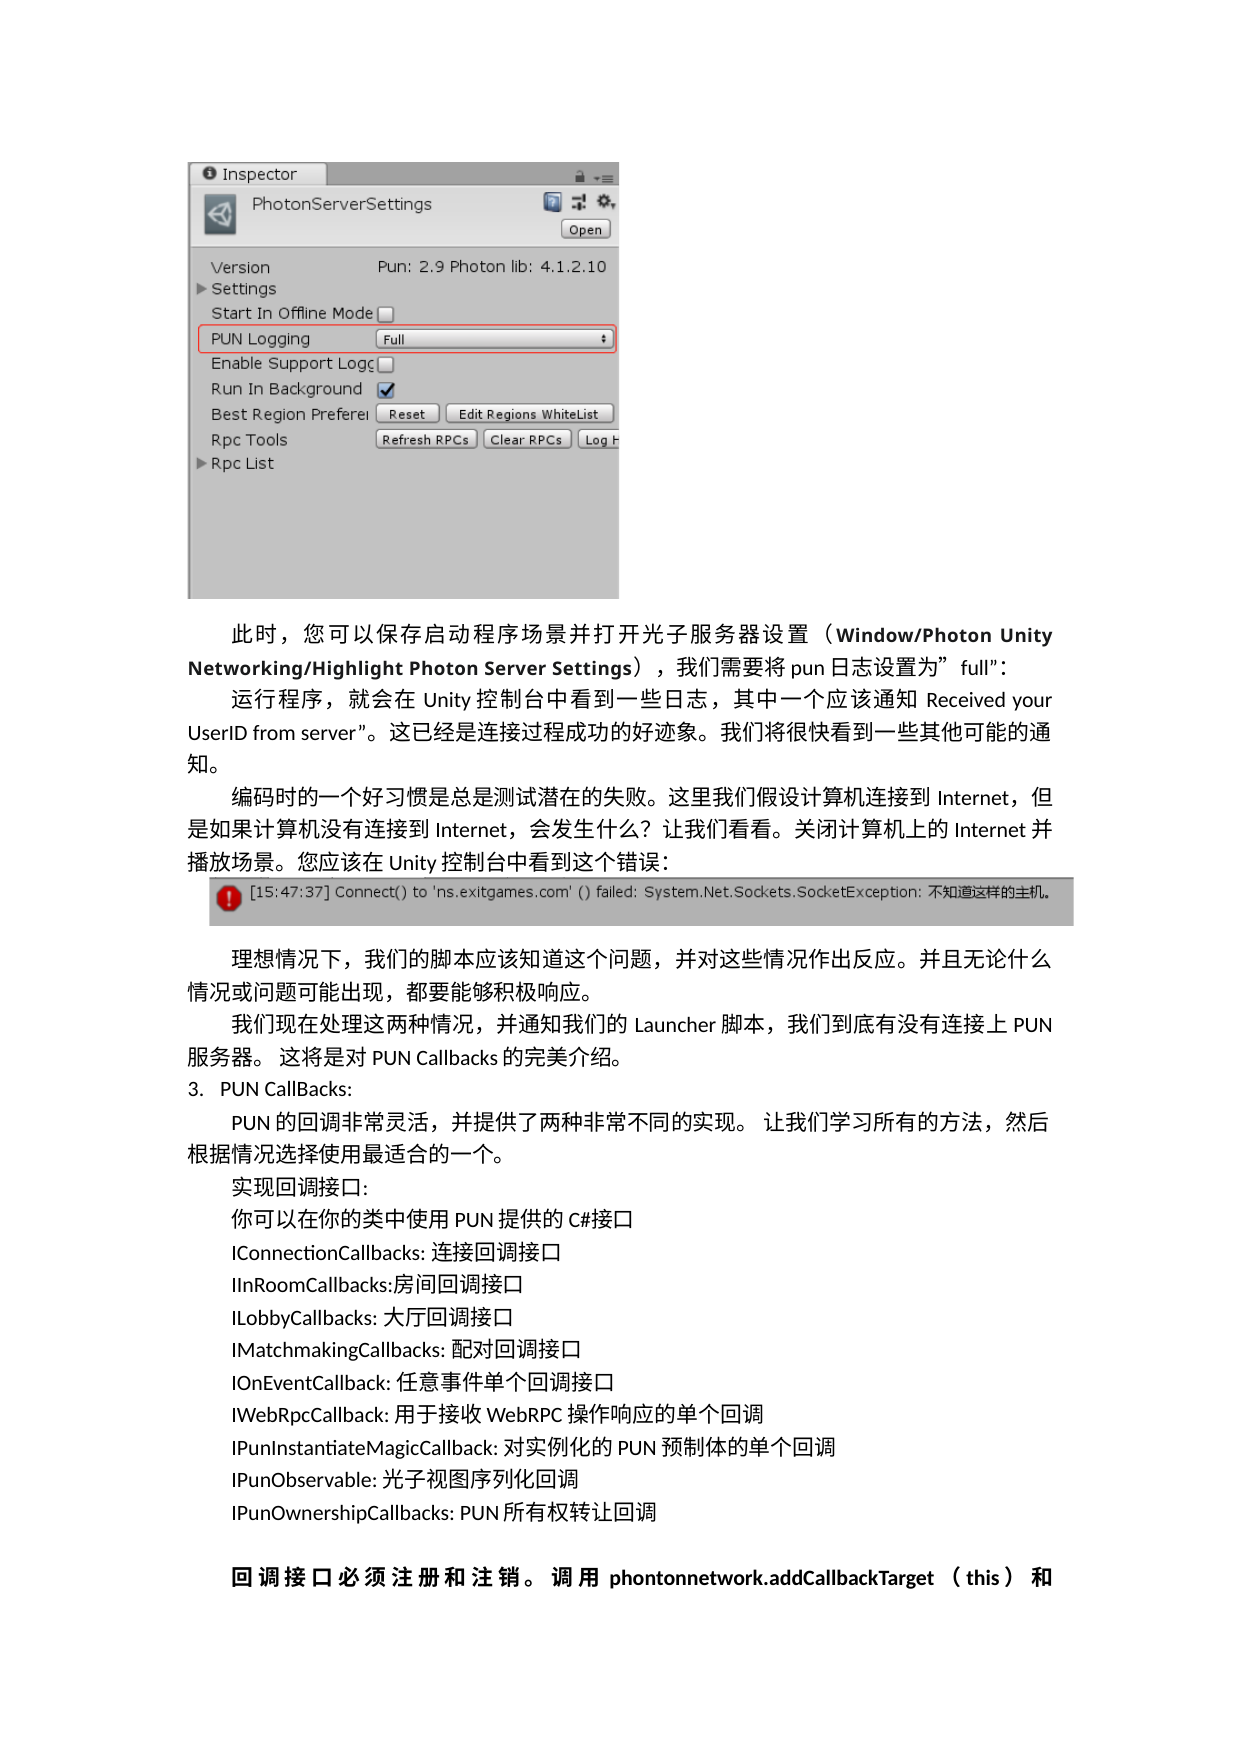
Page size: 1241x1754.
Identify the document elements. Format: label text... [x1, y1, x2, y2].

list PUN CallBacks: [187, 1072, 1053, 1104]
text 运行程序，就会在Unity控制台中看到一些日志，其中一个应该通知Received your UserID from server”。这已经是连接过程成功的好迹象。我们将很快看到一些其他可能的通知。 [187, 682, 1053, 779]
list IWebRpcCallback: 用于接收WebRPC操作响应的单个回调 [187, 1397, 1053, 1429]
text 理想情况下，我们的脚本应该知道这个问题，并对这些情况作出反应。并且无论什么情况或问题可能出现，都要能够积极响应。 [187, 942, 1053, 1007]
text 编码时的一个好习惯是总是测试潜在的失败。这里我们假设计算机连接到Internet，但是如果计算机没有连接到Internet，会发生什么？让我们看看。关闭计算机上的Internet并播放场景。您应该在Unity控制台中看到这个错误： [187, 779, 1053, 877]
picture [187, 162, 620, 599]
list IMatchmakingCallbacks: 配对回调接口 [187, 1332, 1053, 1364]
list IOnEventCallback: 任意事件单个回调接口 [187, 1364, 1053, 1397]
list 你可以在你的类中使用PUN提供的C#接口 [187, 1202, 1053, 1234]
list 实现回调接口: [187, 1169, 1053, 1202]
list IInRoomCallbacks:房间回调接口 [187, 1267, 1053, 1299]
picture [209, 877, 1074, 926]
text 此时，您可以保存启动程序场景并打开光子服务器设置（Window/Photon Unity Networking/Highlight Photon Server Settings），我们需要将pun日志设置为”full”： [187, 617, 1053, 682]
list IPunOwnershipCallbacks: PUN所有权转让回调 [187, 1494, 1053, 1527]
list IPunInstantiateMagicCallback: 对实例化的PUN预制体的单个回调 [187, 1429, 1053, 1462]
list IConnectionCallbacks: 连接回调接口 [187, 1234, 1053, 1267]
list IPunObservable: 光子视图序列化回调 [187, 1462, 1053, 1494]
text 我们现在处理这两种情况，并通知我们的Launcher脚本，我们到底有没有连接上PUN服务器。 这将是对PUN Callbacks的完美介绍。 [187, 1007, 1053, 1072]
list ILobbyCallbacks: 大厅回调接口 [187, 1299, 1053, 1332]
list PUN的回调非常灵活，并提供了两种非常不同的实现。 让我们学习所有的方法，然后根据情况选择使用最适合的一个。 [187, 1104, 1053, 1169]
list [187, 1559, 1053, 1592]
